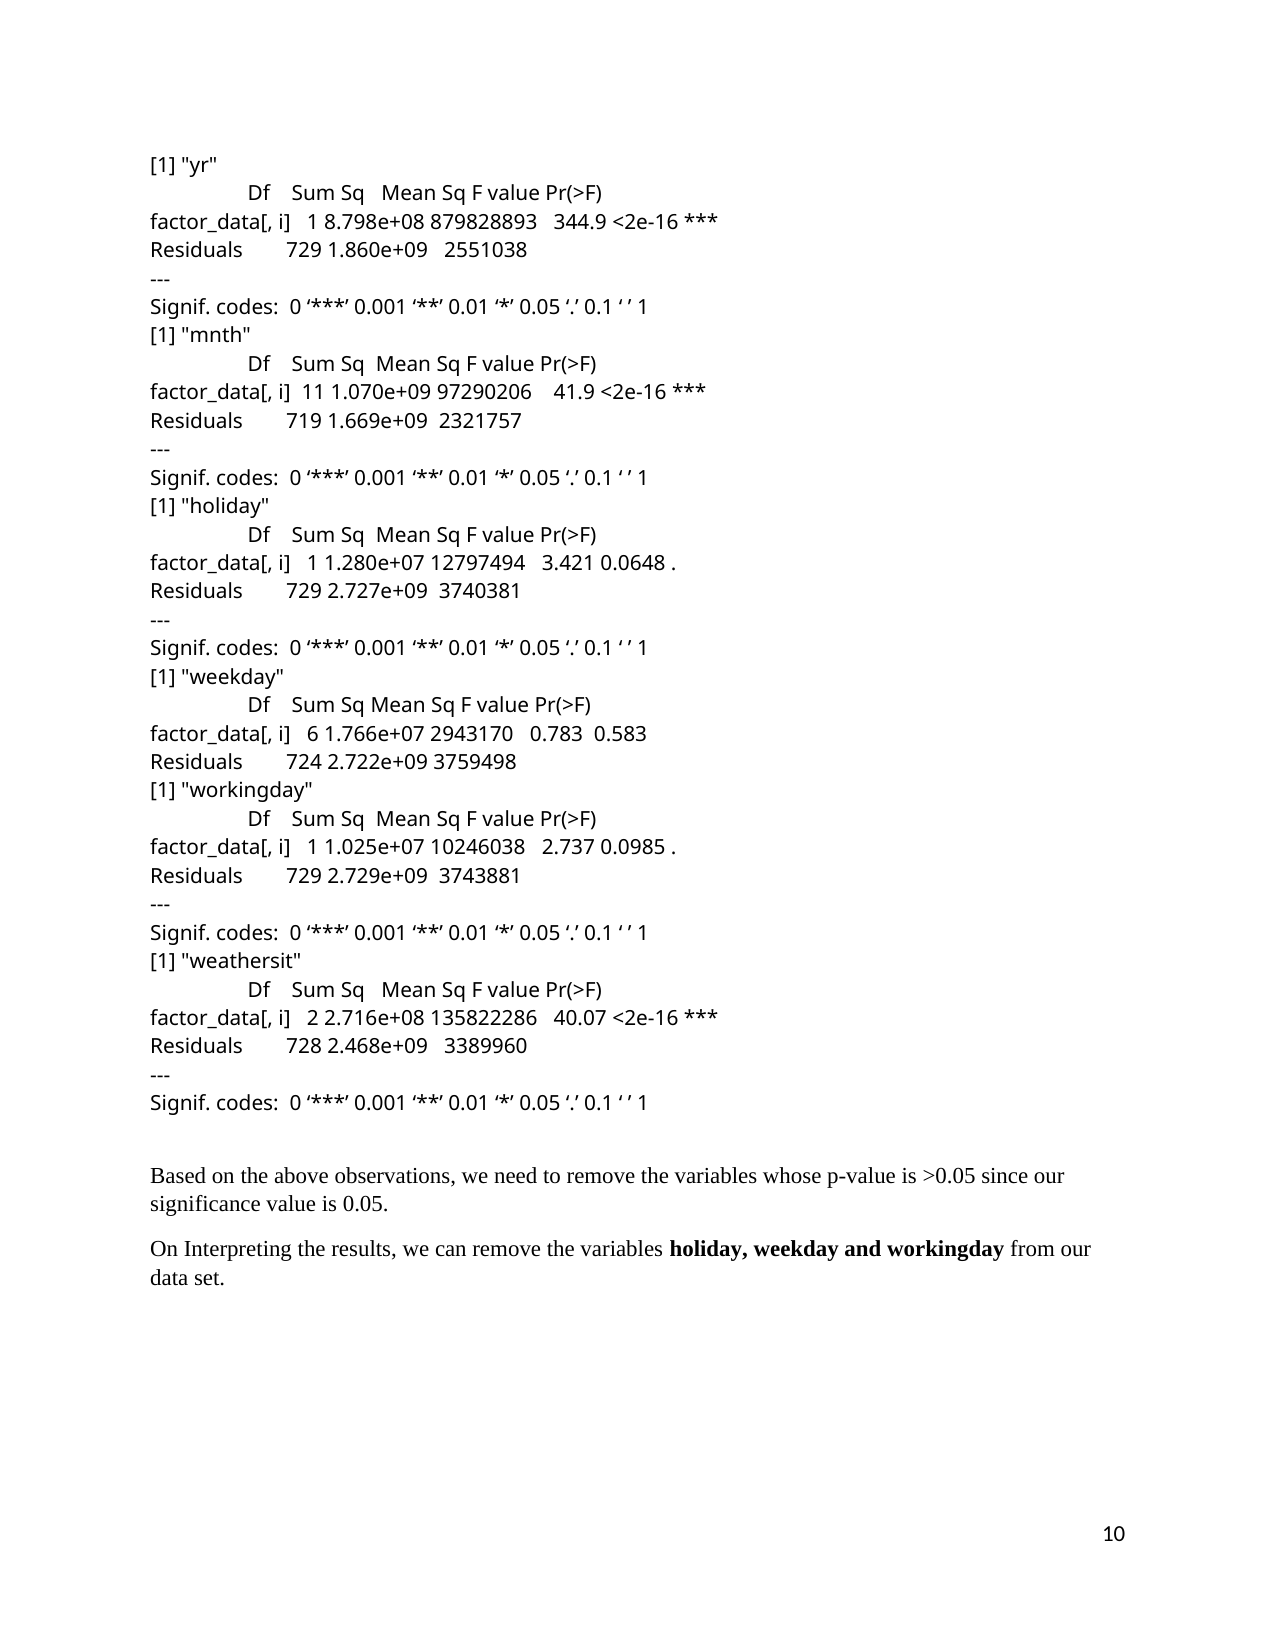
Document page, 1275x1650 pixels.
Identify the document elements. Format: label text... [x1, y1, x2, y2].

text Residuals 729 2.729e+09 3743881 [150, 861, 1125, 889]
text factor_data[, i] 6 1.766e+07 2943170 0.783 0.583 [150, 719, 1125, 747]
text factor_data[, i] 1 1.025e+07 10246038 2.737 0.0985 . [150, 832, 1125, 861]
text Signif. codes: 0 ‘***’ 0.001 ‘**’ 0.01 ‘*’ 0.05 ‘.’ 0.1 ‘ ’ 1 [150, 633, 1125, 662]
text Signif. codes: 0 ‘***’ 0.001 ‘**’ 0.01 ‘*’ 0.05 ‘.’ 0.1 ‘ ’ 1 [150, 918, 1125, 946]
text factor_data[, i] 1 8.798e+08 879828893 344.9 <2e-16 *** [150, 207, 1125, 235]
text [1] "weathersit" [150, 946, 1125, 975]
text [1] "weekday" [150, 662, 1125, 690]
text Residuals 729 2.727e+09 3740381 [150, 577, 1125, 605]
text Residuals 719 1.669e+09 2321757 [150, 406, 1125, 434]
text --- [150, 605, 1125, 633]
text factor_data[, i] 2 2.716e+08 135822286 40.07 <2e-16 *** [150, 1003, 1125, 1032]
text [1] "yr" [150, 150, 1125, 178]
text Df Sum Sq Mean Sq F value Pr(>F) [150, 349, 1125, 377]
text Based on the above observations, we need to remove the variables whose p-value is >0.05 since our significance value is 0.05. [150, 1162, 1125, 1217]
text Residuals 724 2.722e+09 3759498 [150, 747, 1125, 776]
text [1] "holiday" [150, 491, 1125, 520]
text [1] "workingday" [150, 776, 1125, 804]
text Df Sum Sq Mean Sq F value Pr(>F) [150, 178, 1125, 207]
text Residuals 729 1.860e+09 2551038 [150, 235, 1125, 264]
text Signif. codes: 0 ‘***’ 0.001 ‘**’ 0.01 ‘*’ 0.05 ‘.’ 0.1 ‘ ’ 1 [150, 1088, 1125, 1117]
text Residuals 728 2.468e+09 3389960 [150, 1032, 1125, 1060]
text --- [150, 889, 1125, 918]
text Df Sum Sq Mean Sq F value Pr(>F) [150, 690, 1125, 719]
text Df Sum Sq Mean Sq F value Pr(>F) [150, 804, 1125, 832]
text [150, 292, 1125, 321]
text Signif. codes: 0 ‘***’ 0.001 ‘**’ 0.01 ‘*’ 0.05 ‘.’ 0.1 ‘ ’ 1 [150, 463, 1125, 491]
text --- [150, 1060, 1125, 1088]
text --- [150, 434, 1125, 463]
text [1] "mnth" [150, 321, 1125, 349]
text factor_data[, i] 1 1.280e+07 12797494 3.421 0.0648 . [150, 548, 1125, 577]
text On Interpreting the results, we can remove the variables holiday, weekday and workingday from our data set. [150, 1236, 1125, 1290]
text --- [150, 264, 1125, 292]
text factor_data[, i] 11 1.070e+09 97290206 41.9 <2e-16 *** [150, 377, 1125, 406]
text Df Sum Sq Mean Sq F value Pr(>F) [150, 975, 1125, 1003]
text Df Sum Sq Mean Sq F value Pr(>F) [150, 520, 1125, 548]
